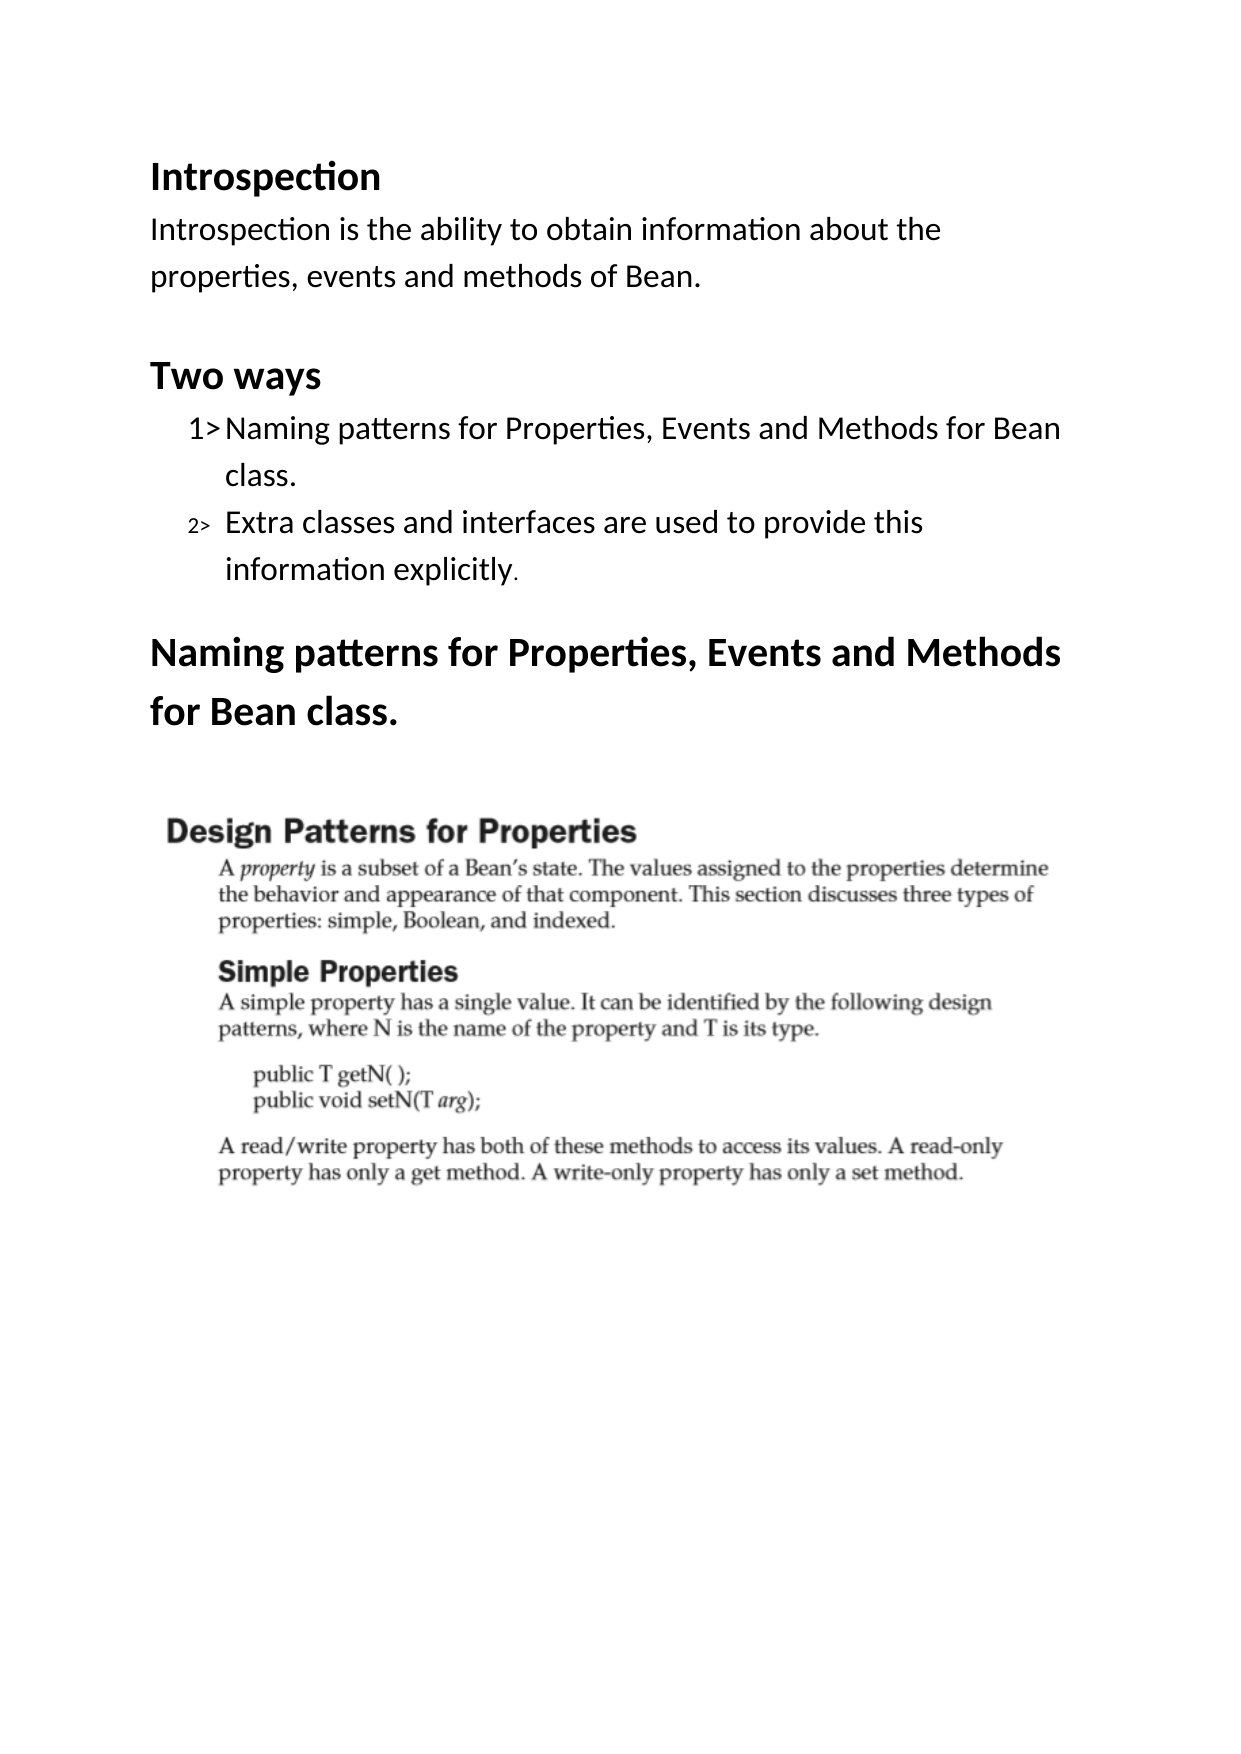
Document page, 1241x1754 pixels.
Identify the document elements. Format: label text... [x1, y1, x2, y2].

list Extra classes and interfaces are used to provide this information explicitly. [187, 501, 1090, 588]
text Naming patterns for Properties, Events and Methods for Bean class. [150, 626, 1090, 736]
text Introspection is the ability to obtain information about the properties, events and methods of Bean. [150, 208, 1090, 296]
list Naming patterns for Properties, Events and Methods for Bean class. [187, 407, 1090, 495]
picture [150, 801, 1091, 1235]
text Introspection [150, 150, 1090, 201]
text Two ways [150, 349, 1090, 399]
